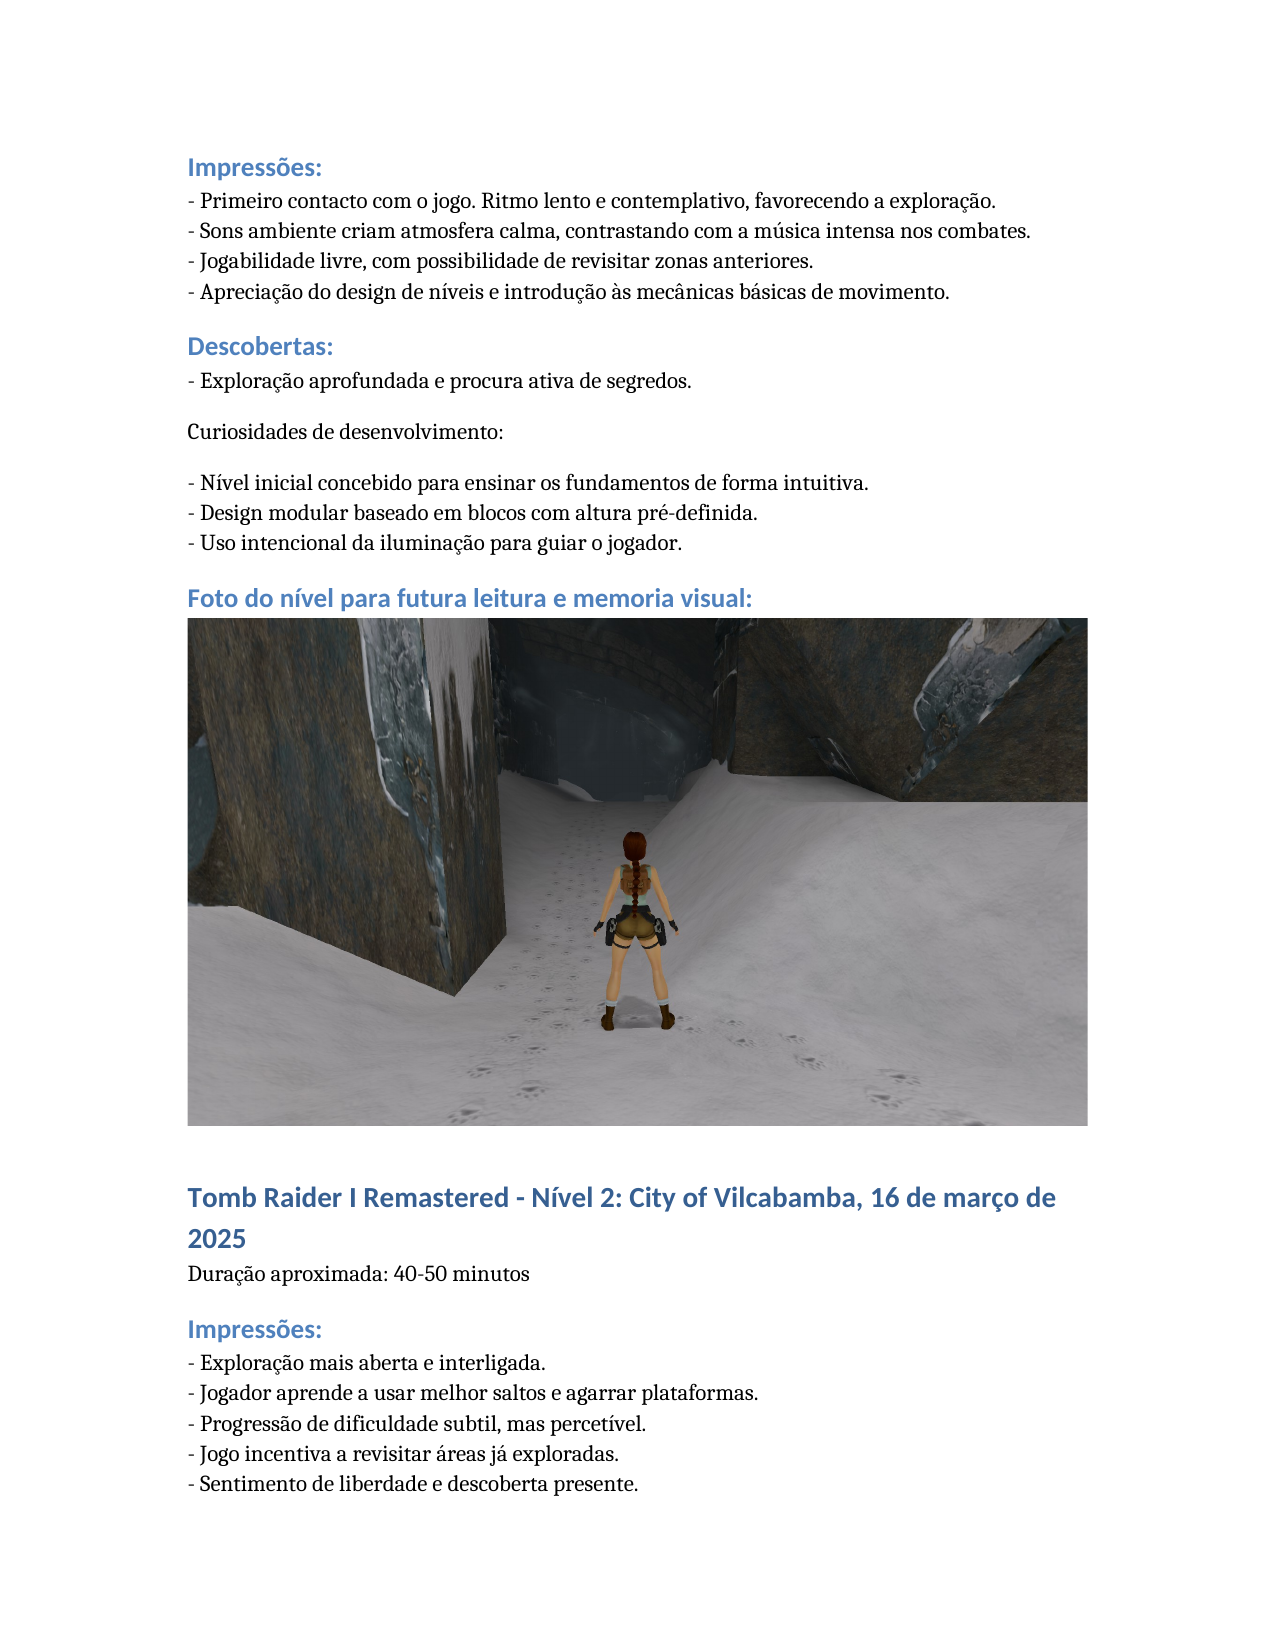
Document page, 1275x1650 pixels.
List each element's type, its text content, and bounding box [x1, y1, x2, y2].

subtitle Foto do nível para futura leitura e memoria visual: [187, 581, 1087, 614]
subtitle Impressões: [187, 1312, 1087, 1345]
subtitle Descobertas: [187, 329, 1087, 363]
text - Exploração aprofundada e procura ativa de segredos. [187, 367, 1087, 394]
text Duração aproximada: 40-50 minutos [187, 1261, 1087, 1287]
text - Nível inicial concebido para ensinar os fundamentos de forma intuitiva. - Design modular baseado em blocos com altura pré-definida. - Uso intencional da iluminação para guiar o jogador. [187, 469, 1087, 556]
subtitle Impressões: [187, 150, 1087, 183]
text Curiosidades de desenvolvimento: [187, 418, 1087, 445]
text - Primeiro contacto com o jogo. Ritmo lento e contemplativo, favorecendo a exploração. - Sons ambiente criam atmosfera calma, contrastando com a música intensa nos combates. - Jogabilidade livre, com possibilidade de revisitar zonas anteriores. - Apreciação do design de níveis e introdução às mecânicas básicas de movimento. [187, 188, 1087, 305]
subtitle Tomb Raider I Remastered - Nível 2: City of Vilcabamba, 16 de março de 2025 [187, 1179, 1087, 1256]
picture [187, 618, 1088, 1126]
text - Exploração mais aberta e interligada. - Jogador aprende a usar melhor saltos e agarrar plataformas. - Progressão de dificuldade subtil, mas percetível. - Jogo incentiva a revisitar áreas já exploradas. - Sentimento de liberdade e descoberta presente. [187, 1350, 1087, 1497]
